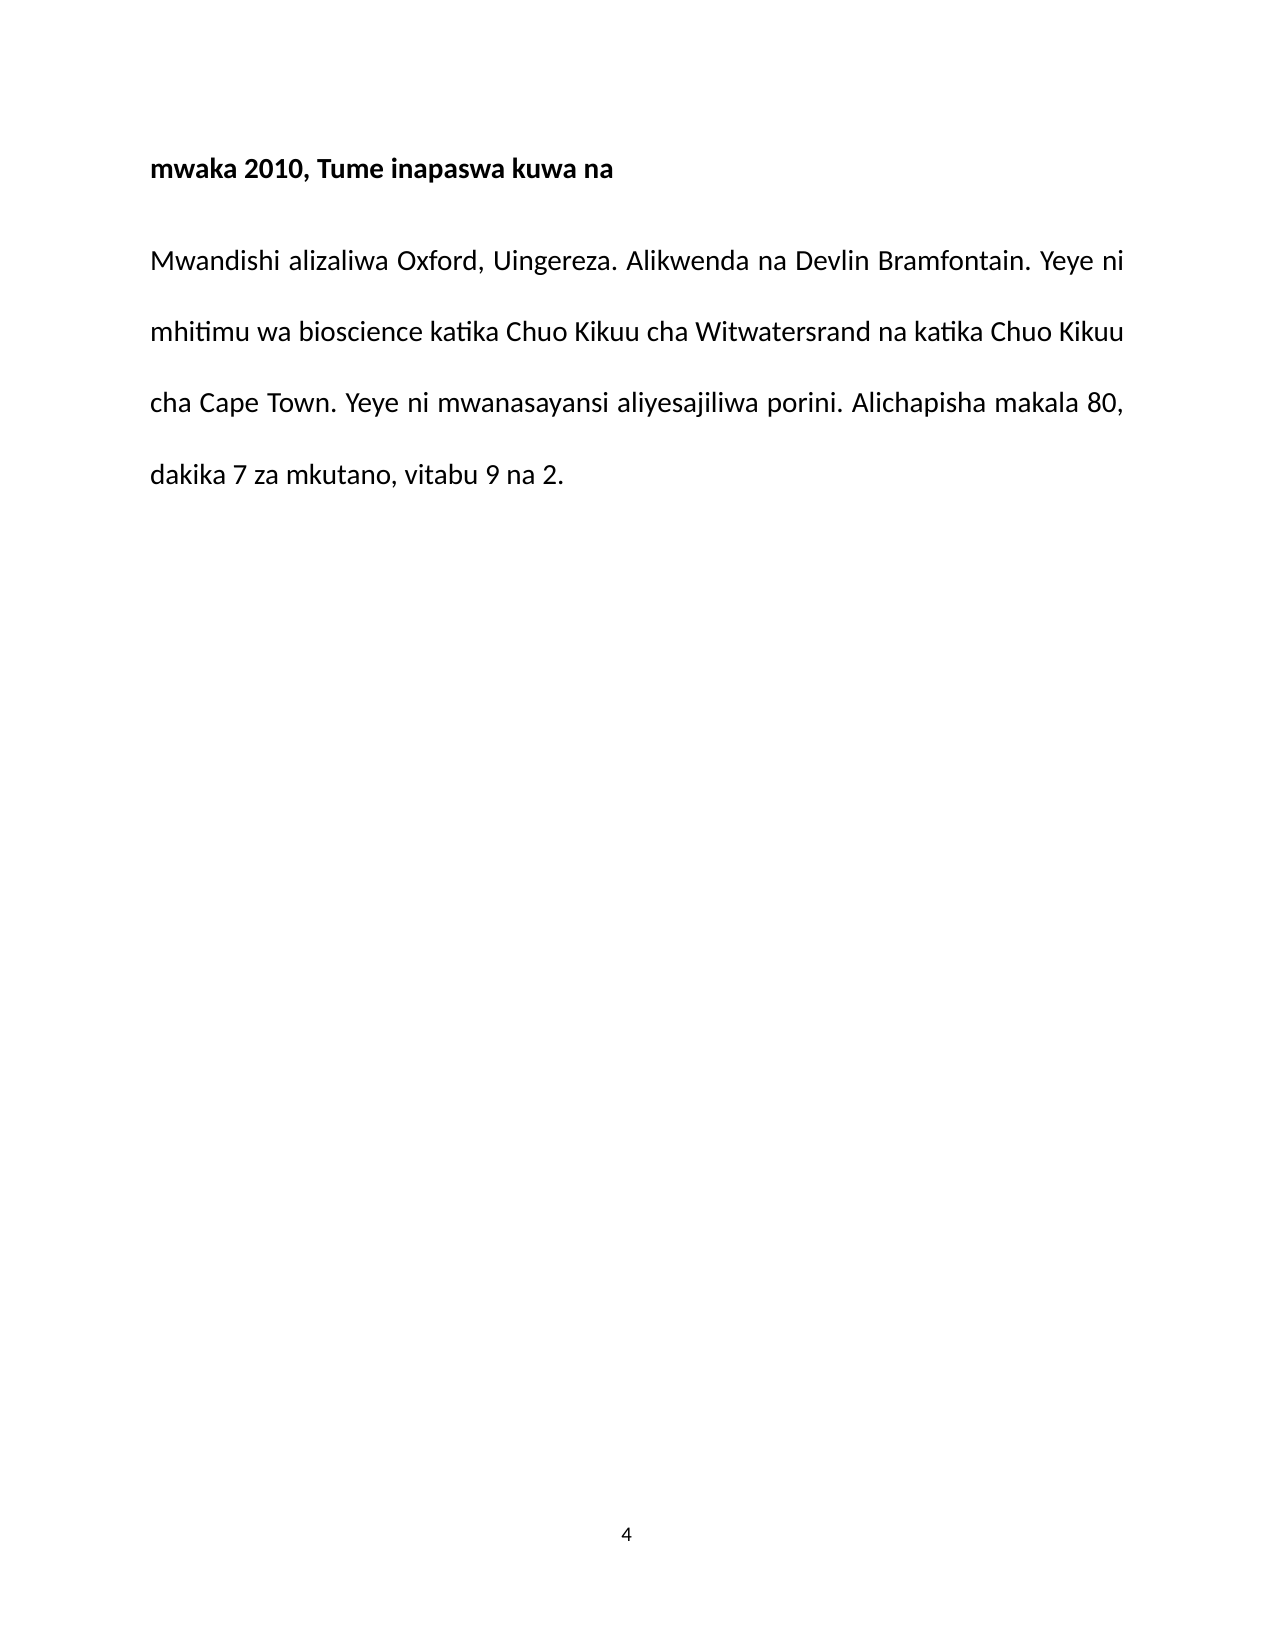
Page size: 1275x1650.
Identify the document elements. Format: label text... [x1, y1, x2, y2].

text mwaka 2010, Tume inapaswa kuwa na [150, 150, 1125, 186]
text Mwandishi alizaliwa Oxford, Uingereza. Alikwenda na Devlin Bramfontain. Yeye ni mhitimu wa bioscience katika Chuo Kikuu cha Witwatersrand na katika Chuo Kikuu cha Cape Town. Yeye ni mwanasayansi aliyesajiliwa porini. Alichapisha makala 80, dakika 7 za mkutano, vitabu 9 na 2. [150, 242, 1125, 491]
